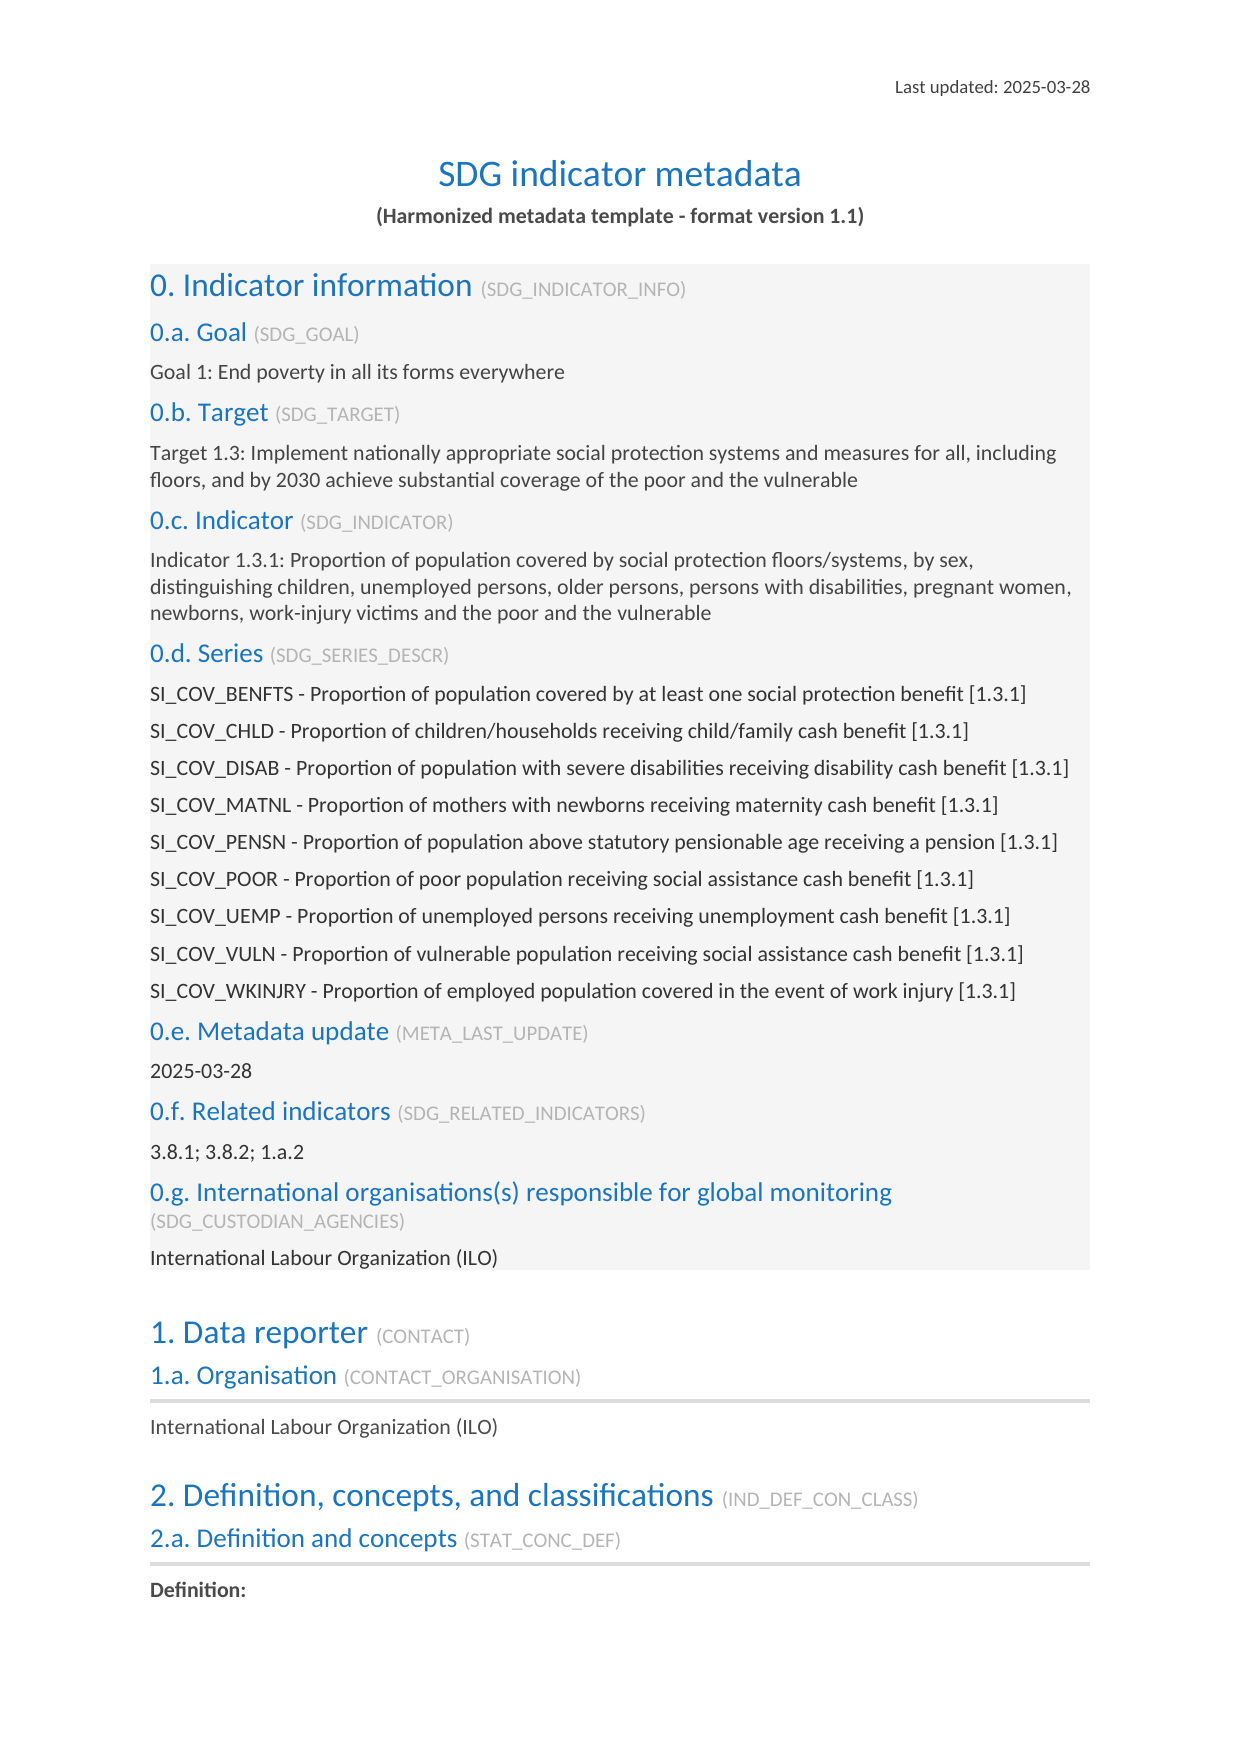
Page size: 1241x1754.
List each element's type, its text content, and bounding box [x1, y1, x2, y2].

text SI_COV_BENFTS - Proportion of population covered by at least one social protection benefit [1.3.1] [150, 680, 1090, 707]
text Target 1.3: Implement nationally appropriate social protection systems and measures for all, including floors, and by 2030 achieve substantial coverage of the poor and the vulnerable [150, 439, 1090, 492]
text SI_COV_POOR - Proportion of poor population receiving social assistance cash benefit [1.3.1] [150, 866, 1090, 892]
text 0.c. Indicator (SDG_INDICATOR) [150, 503, 1090, 536]
text International Labour Organization (ILO) [150, 1244, 1090, 1270]
text SI_COV_DISAB - Proportion of population with severe disabilities receiving disability cash benefit [1.3.1] [150, 754, 1090, 781]
text SI_COV_MATNL - Proportion of mothers with newborns receiving maternity cash benefit [1.3.1] [150, 791, 1090, 818]
text 3.8.1; 3.8.2; 1.a.2 [150, 1138, 1090, 1164]
text 0.b. Target (SDG_TARGET) [150, 396, 1090, 429]
text 1.a. Organisation (CONTACT_ORGANISATION) [150, 1358, 1090, 1399]
text 0.g. International organisations(s) responsible for global monitoring (SDG_CUSTODIAN_AGENCIES) [150, 1175, 1090, 1233]
text SDG indicator metadata [150, 150, 1090, 196]
text (Harmonized metadata template - format version 1.1) [150, 203, 1090, 229]
text International Labour Organization (ILO) [150, 1413, 1090, 1440]
text 0.d. Series (SDG_SERIES_DESCR) [150, 637, 1090, 670]
text 2. Definition, concepts, and classifications (IND_DEF_CON_CLASS) [150, 1474, 1090, 1515]
text SI_COV_UEMP - Proportion of unemployed persons receiving unemployment cash benefit [1.3.1] [150, 903, 1090, 929]
text SI_COV_CHLD - Proportion of children/households receiving child/family cash benefit [1.3.1] [150, 717, 1090, 744]
text Goal 1: End poverty in all its forms everywhere [150, 358, 1090, 385]
text 2.a. Definition and concepts (STAT_CONC_DEF) [150, 1521, 1090, 1562]
text SI_COV_WKINJRY - Proportion of employed population covered in the event of work injury [1.3.1] [150, 977, 1090, 1003]
text 0.a. Goal (SDG_GOAL) [150, 315, 1090, 348]
text SI_COV_PENSN - Proportion of population above statutory pensionable age receiving a pension [1.3.1] [150, 828, 1090, 855]
text 0.e. Metadata update (META_LAST_UPDATE) [150, 1014, 1090, 1047]
text 0. Indicator information (SDG_INDICATOR_INFO) [150, 264, 1090, 305]
text 1. Data reporter (CONTACT) [150, 1311, 1090, 1352]
text Definition: [150, 1576, 1090, 1603]
text 0.f. Related indicators (SDG_RELATED_INDICATORS) [150, 1094, 1090, 1127]
text SI_COV_VULN - Proportion of vulnerable population receiving social assistance cash benefit [1.3.1] [150, 940, 1090, 966]
text Indicator 1.3.1: Proportion of population covered by social protection floors/systems, by sex, distinguishing children, unemployed persons, older persons, persons with disabilities, pregnant women, newborns, work-injury victims and the poor and the vulnerable [150, 546, 1090, 626]
